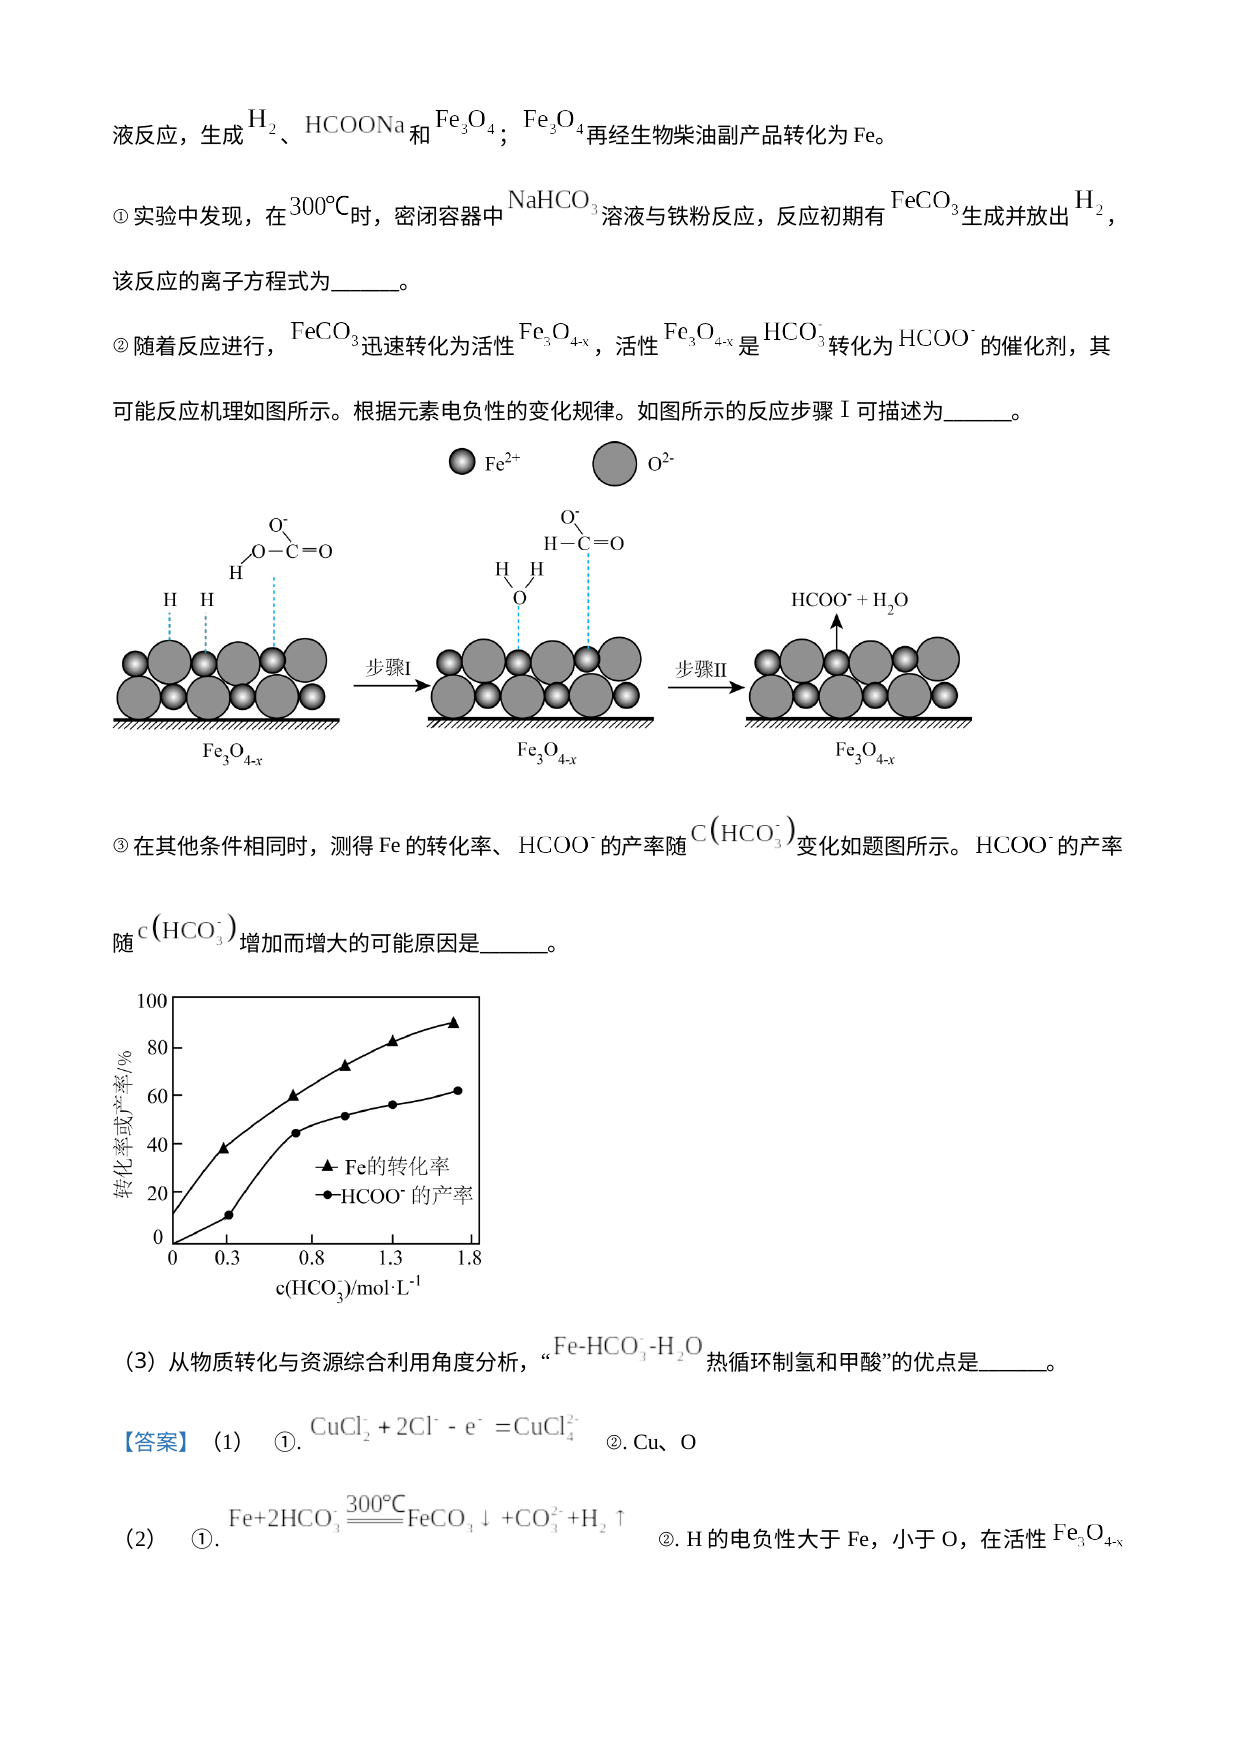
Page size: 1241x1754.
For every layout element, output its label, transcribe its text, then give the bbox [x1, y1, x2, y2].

text （3）从物质转化与资源综合利用角度分析，“热循环制氢和甲酸”的优点是_______。 [112, 1328, 1128, 1393]
text 【答案】（1） ①. ②. Cu、O [112, 1409, 1128, 1474]
text ①实验中发现，在时，密闭容器中溶液与铁粉反应，反应初期有生成并放出，该反应的离子方程式为_______。 [112, 183, 1128, 296]
picture [112, 990, 482, 1309]
picture [112, 441, 972, 771]
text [112, 102, 1128, 167]
text ③在其他条件相同时，测得Fe的转化率、的产率随变化如题图所示。的产率随增加而增大的可能原因是_______。 [112, 812, 1128, 974]
text ②随着反应进行，迅速转化为活性，活性是转化为的催化剂，其可能反应机理如图所示。根据元素电负性的变化规律。如图所示的反应步骤Ⅰ可描述为_______。 [112, 312, 1128, 426]
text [112, 1489, 1128, 1587]
